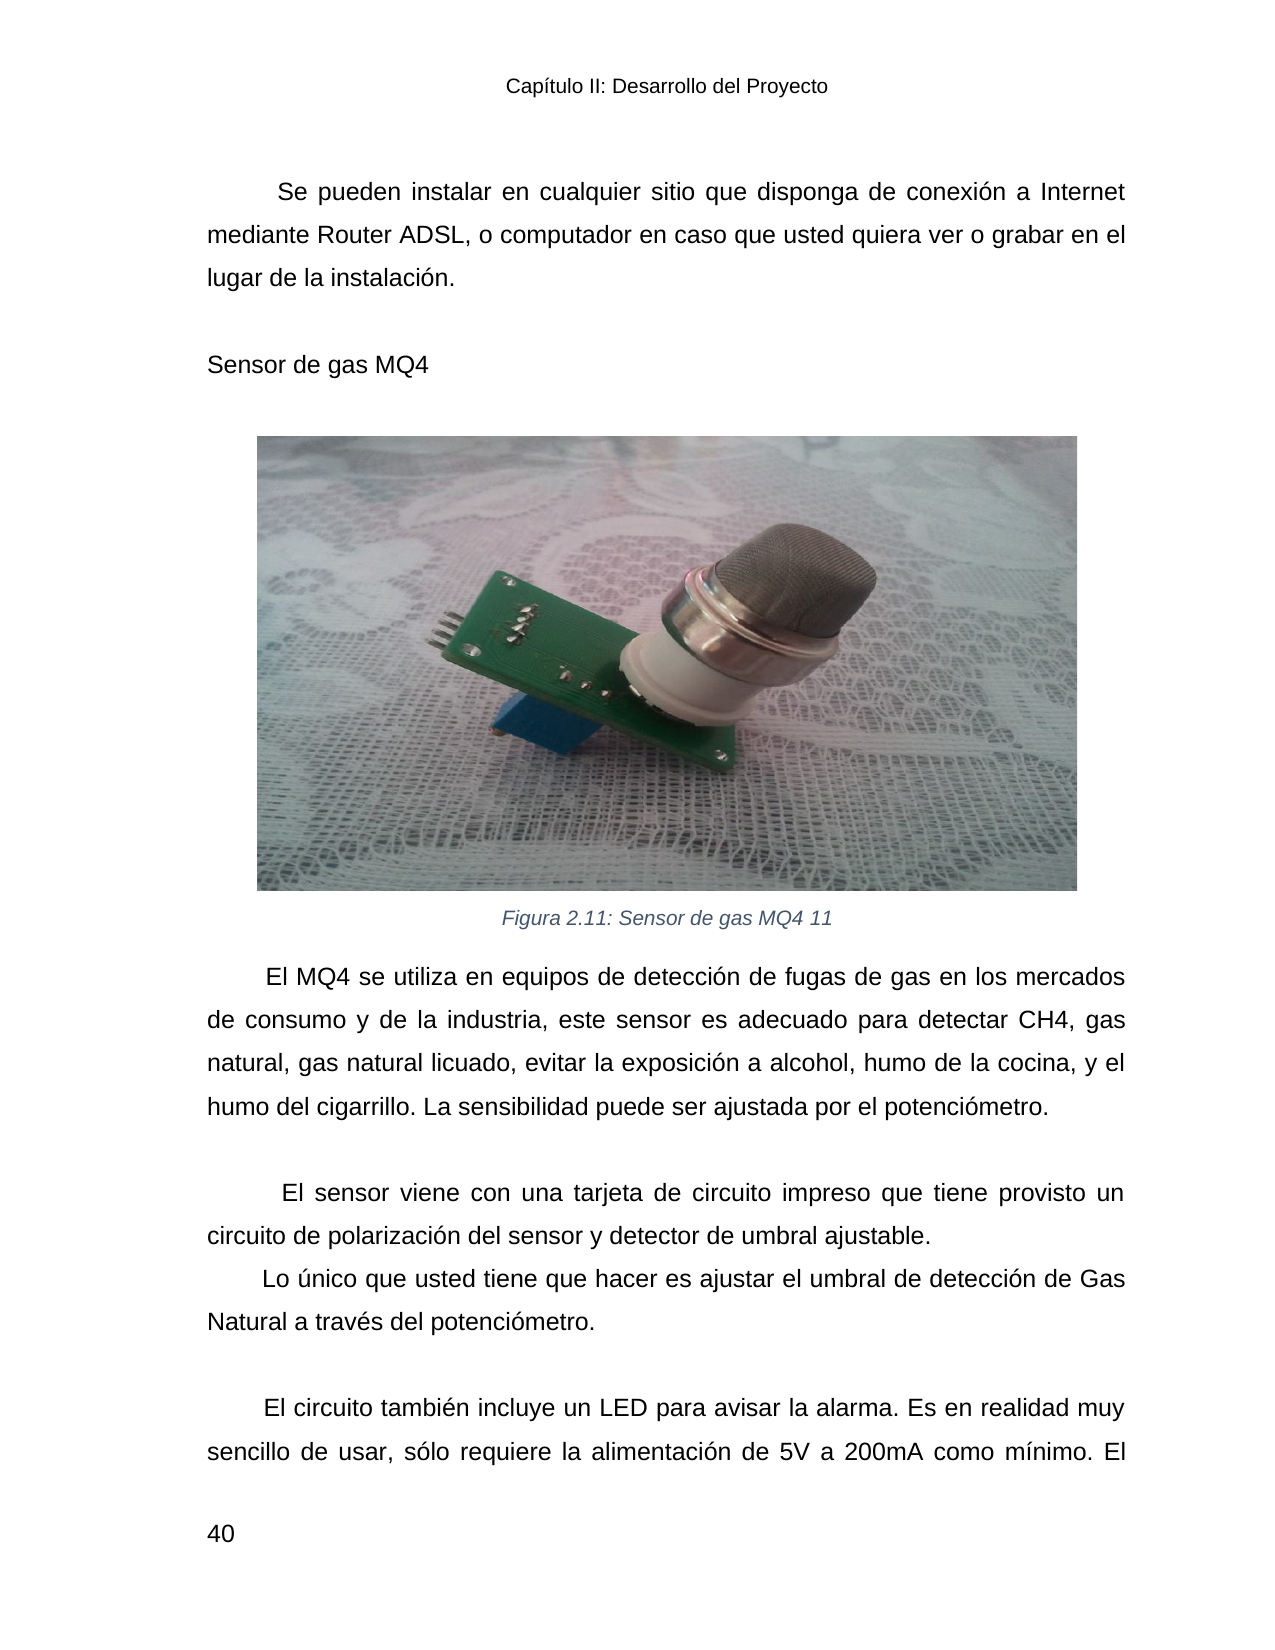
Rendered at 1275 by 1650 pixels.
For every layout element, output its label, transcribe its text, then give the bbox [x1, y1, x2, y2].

text Se pueden instalar en cualquier sitio que disponga de conexión a Internet mediante Router ADSL, o computador en caso que usted quiera ver o grabar en el lugar de la instalación. [207, 177, 1127, 292]
picture [257, 436, 1078, 891]
text El sensor viene con una tarjeta de circuito impreso que tiene provisto un circuito de polarización del sensor y detector de umbral ajustable. [207, 1178, 1127, 1250]
text Lo único que usted tiene que hacer es ajustar el umbral de detección de Gas Natural a través del potenciómetro. [207, 1264, 1127, 1336]
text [207, 1393, 1127, 1465]
text Figura 2.11: Sensor de gas MQ4 11 [207, 905, 1127, 929]
text Sensor de gas MQ4 [207, 350, 1127, 378]
text El MQ4 se utiliza en equipos de detección de fugas de gas en los mercados de consumo y de la industria, este sensor es adecuado para detectar CH4, gas natural, gas natural licuado, evitar la exposición a alcohol, humo de la cocina, y el humo del cigarrillo. La sensibilidad puede ser ajustada por el potenciómetro. [207, 962, 1127, 1120]
